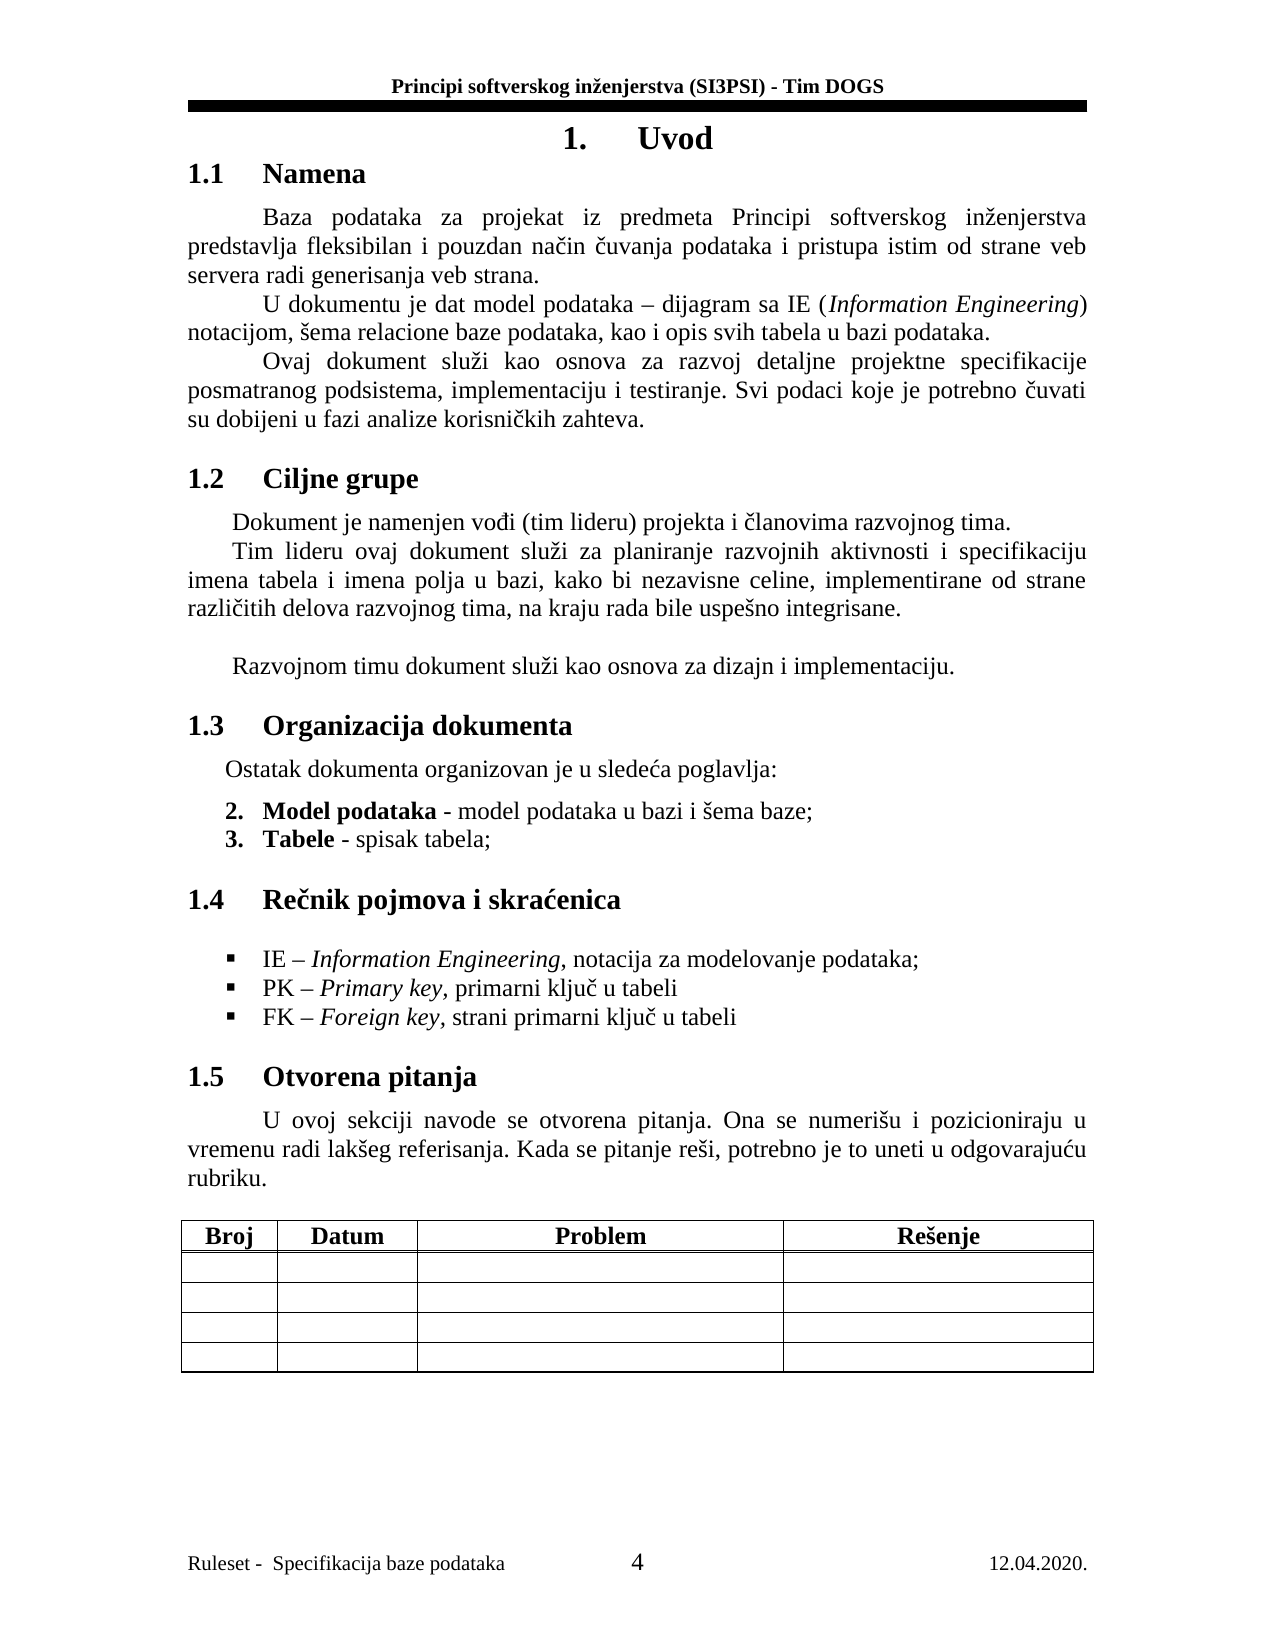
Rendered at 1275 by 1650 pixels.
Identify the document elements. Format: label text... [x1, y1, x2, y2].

table_cell [278, 1253, 417, 1282]
text Ovaj dokument služi kao osnova za razvoj detaljne projektne specifikacije posmatranog podsistema, implementaciju i testiranje. Svi podaci koje je potrebno čuvati su dobijeni u fazi analize korisničkih zahteva. [187, 346, 1087, 432]
table_cell [278, 1313, 417, 1342]
text U dokumentu je dat model podataka – dijagram sa IE (Information Engineering) notacijom, šema relacione baze podataka, kao i opis svih tabela u bazi podataka. [187, 289, 1087, 346]
text Baza podataka za projekat iz predmeta Principi softverskog inženjerstva predstavlja fleksibilan i pouzdan način čuvanja podataka i pristupa istim od strane veb servera radi generisanja veb strana. [187, 202, 1087, 289]
table_header Datum [278, 1221, 417, 1250]
subtitle 1.5 Otvorena pitanja [187, 1059, 1087, 1093]
table_cell [418, 1283, 783, 1312]
subtitle 1.1 Namena [187, 156, 1087, 190]
list Model podataka - model podataka u bazi i šema baze; [225, 796, 1087, 824]
table_cell [182, 1283, 277, 1312]
list FK – Foreign key, strani primarni ključ u tabeli [225, 1002, 1087, 1031]
table_cell [278, 1343, 417, 1371]
list PK – Primary key, primarni ključ u tabeli [225, 973, 1087, 1002]
subtitle 1.3 Organizacija dokumenta [187, 708, 1087, 742]
list IE – Information Engineering, notacija za modelovanje podataka; [225, 944, 1087, 973]
table_cell [182, 1343, 277, 1371]
text Razvojnom timu dokument služi kao osnova za dizajn i implementaciju. [187, 651, 1087, 680]
table_cell [278, 1283, 417, 1312]
table_cell [418, 1313, 783, 1342]
table_cell [182, 1253, 277, 1282]
table_cell [784, 1283, 1093, 1312]
table_cell [418, 1253, 783, 1282]
table_cell [784, 1313, 1093, 1342]
text Ostatak dokumenta organizovan je u sledeća poglavlja: [187, 754, 1087, 783]
table_cell [182, 1313, 277, 1342]
text Tim lideru ovaj dokument služi za planiranje razvojnih aktivnosti i specifikaciju imena tabela i imena polja u bazi, kako bi nezavisne celine, implementirane od strane različitih delova razvojnog tima, na kraju rada bile uspešno integrisane. [187, 536, 1087, 622]
table_header Rešenje [784, 1221, 1093, 1250]
list Tabele - spisak tabela; [225, 824, 1087, 853]
text Dokument je namenjen vođi (tim lideru) projekta i članovima razvojnog tima. [187, 507, 1087, 536]
table_cell [418, 1343, 783, 1371]
table_cell [784, 1253, 1093, 1282]
text U ovoj sekciji navode se otvorena pitanja. Ona se numerišu i pozicioniraju u vremenu radi lakšeg referisanja. Kada se pitanje reši, potrebno je to uneti u odgovarajuću rubriku. [187, 1105, 1087, 1192]
subtitle 1.4 Rečnik pojmova i skraćenica [187, 882, 1087, 916]
subtitle 1. Uvod [187, 118, 1087, 156]
table_header Problem [418, 1221, 783, 1250]
table_cell [784, 1343, 1093, 1371]
subtitle 1.2 Ciljne grupe [187, 461, 1087, 495]
table_header Broj [182, 1221, 277, 1250]
